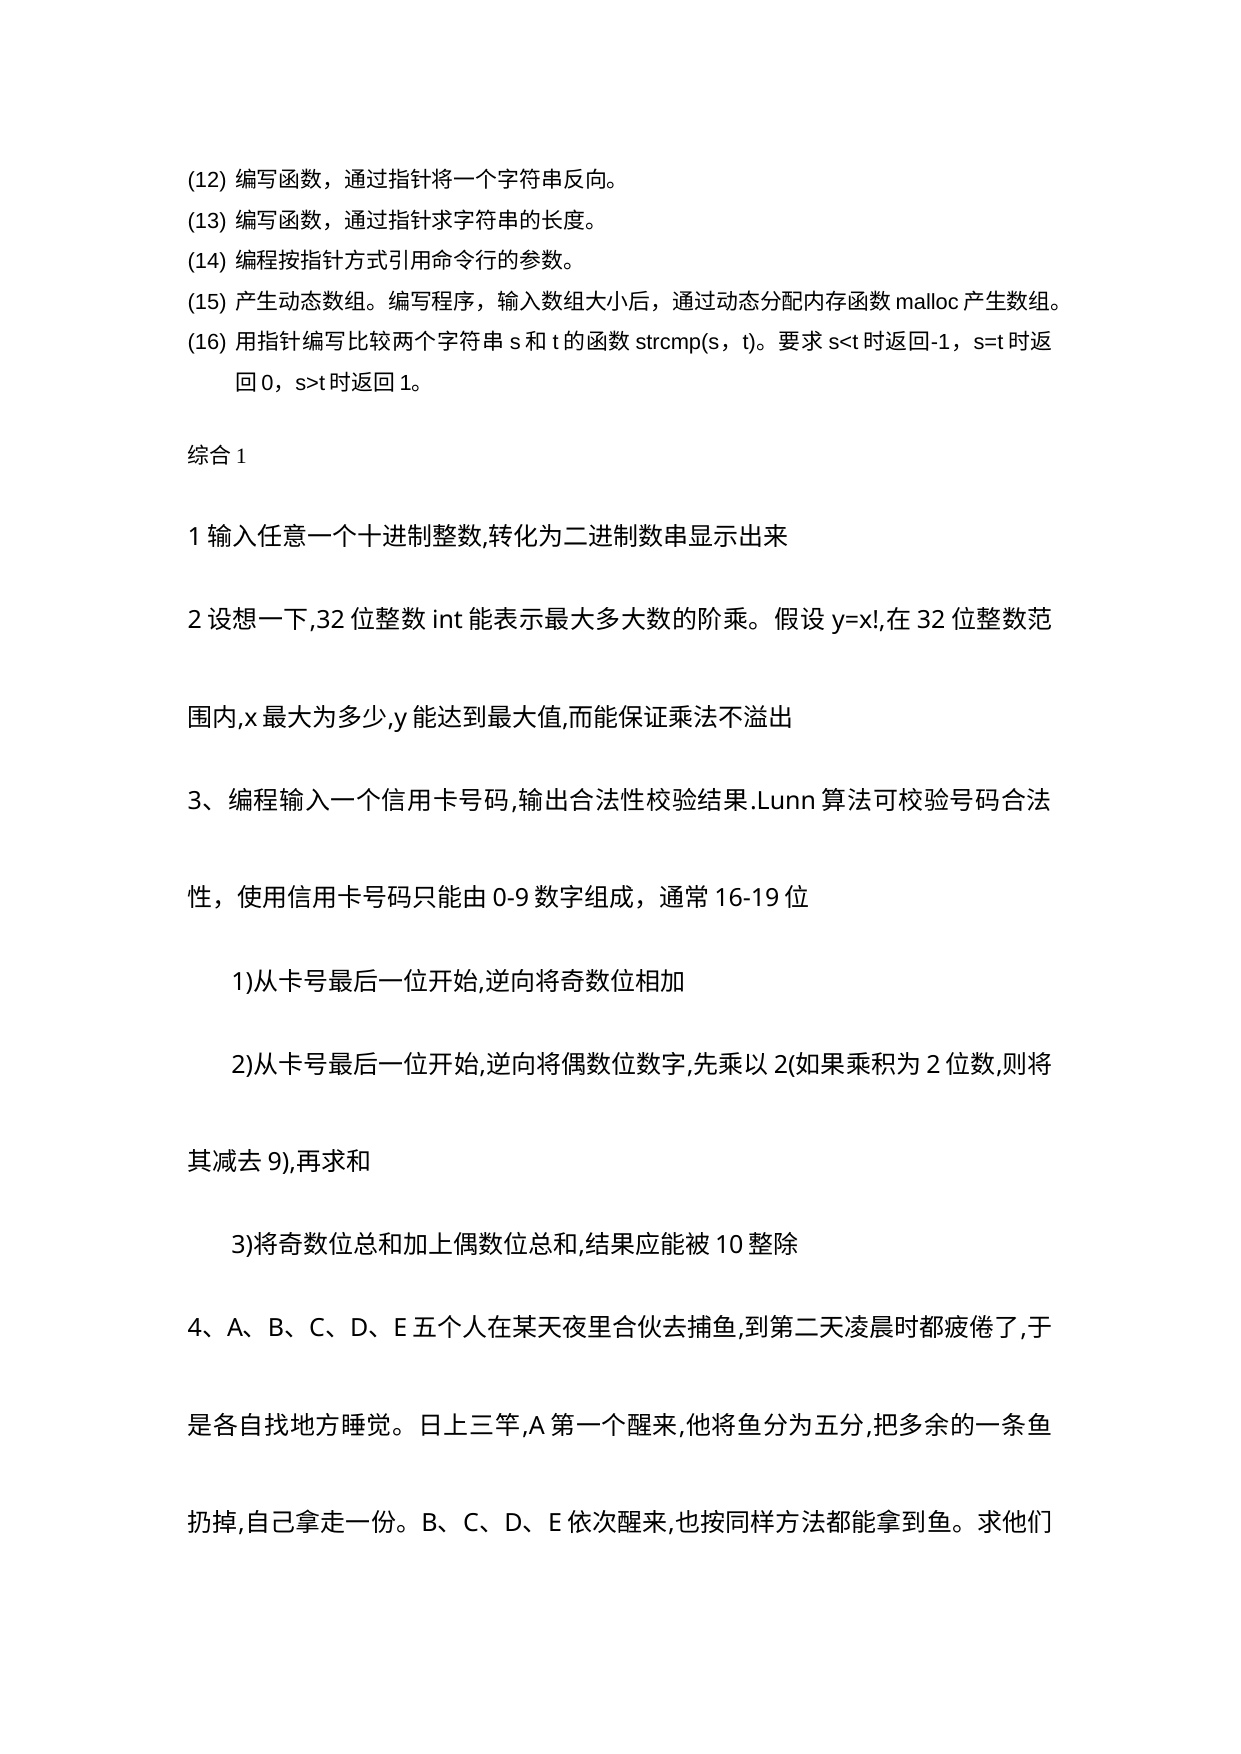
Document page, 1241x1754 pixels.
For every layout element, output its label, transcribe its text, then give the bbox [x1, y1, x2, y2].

list 用指针编写比较两个字符串s和t的函数strcmp(s，t)。要求s<t时返回-1，s=t时返回0，s>t时返回1。 [187, 324, 1053, 397]
text 2)从卡号最后一位开始,逆向将偶数位数字,先乘以2(如果乘积为2位数,则将其减去9),再求和 [187, 1030, 1053, 1192]
text 1)从卡号最后一位开始,逆向将奇数位相加 [187, 947, 1053, 1012]
text 综合1 [187, 437, 1053, 470]
text 3)将奇数位总和加上偶数位总和,结果应能被10整除 [187, 1210, 1053, 1275]
list 编写函数，通过指针求字符串的长度。 [187, 202, 1053, 235]
text 2设想一下,32位整数int能表示最大多大数的阶乘。假设 y=x!,在32位整数范围内,x最大为多少,y能达到最大值,而能保证乘法不溢出 [187, 585, 1053, 748]
list 产生动态数组。编写程序，输入数组大小后，通过动态分配内存函数malloc产生数组。 [187, 283, 1053, 316]
text 1输入任意一个十进制整数,转化为二进制数串显示出来 [187, 502, 1053, 567]
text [187, 1293, 1053, 1553]
list 编程按指针方式引用命令行的参数。 [187, 243, 1053, 275]
list 编写函数，通过指针将一个字符串反向。 [187, 162, 1053, 194]
text 3、编程输入一个信用卡号码,输出合法性校验结果.Lunn算法可校验号码合法性，使用信用卡号码只能由0-9数字组成，通常16-19位 [187, 766, 1053, 928]
